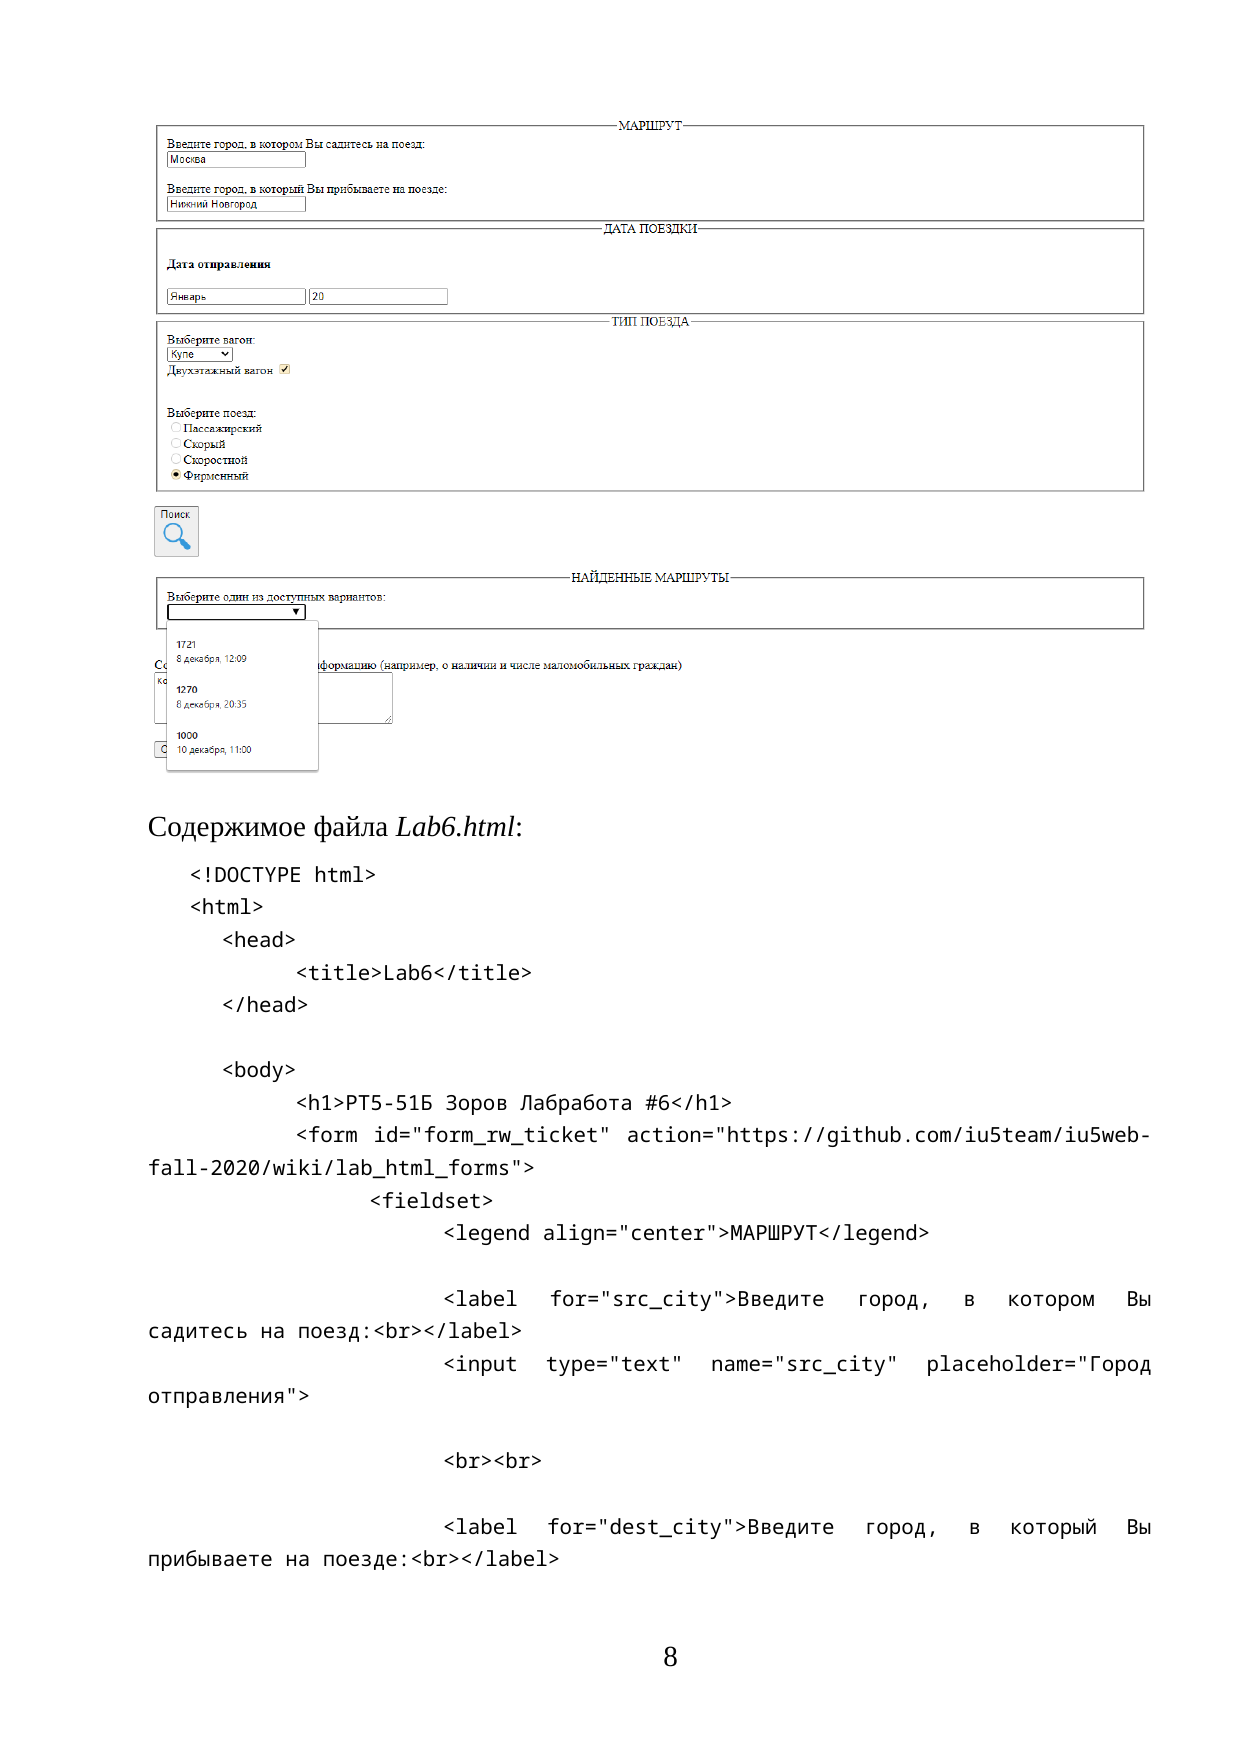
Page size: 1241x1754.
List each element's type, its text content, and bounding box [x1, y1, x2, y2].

text <legend align="center">МАРШРУТ</legend> [148, 1218, 1152, 1247]
text <label for="src_city">Введите город, в котором Вы садитесь на поезд:<br></label> [148, 1284, 1152, 1345]
text <label for="dest_city">Введите город, в который Вы прибываете на поезде:<br></label> [148, 1512, 1152, 1573]
text <head> [148, 925, 1152, 953]
text <input type="text" name="src_city" placeholder="Город отправления"> [148, 1349, 1152, 1410]
picture [147, 118, 1152, 781]
text <!DOCTYPE html> [148, 860, 1152, 888]
text <form id="form_rw_ticket" action="https://github.com/iu5team/iu5web-fall-2020/wiki/lab_html_forms"> [148, 1121, 1152, 1182]
text <body> [148, 1055, 1152, 1084]
text <br><br> [148, 1447, 1152, 1475]
text <fieldset> [148, 1186, 1152, 1214]
text <h1>РТ5-51Б Зоров Лабработа #6</h1> [148, 1088, 1152, 1116]
text </head> [148, 990, 1152, 1019]
text Содержимое файла Lab6.html: [148, 809, 1152, 843]
text <html> [148, 892, 1152, 921]
text <title>Lab6</title> [148, 958, 1152, 986]
